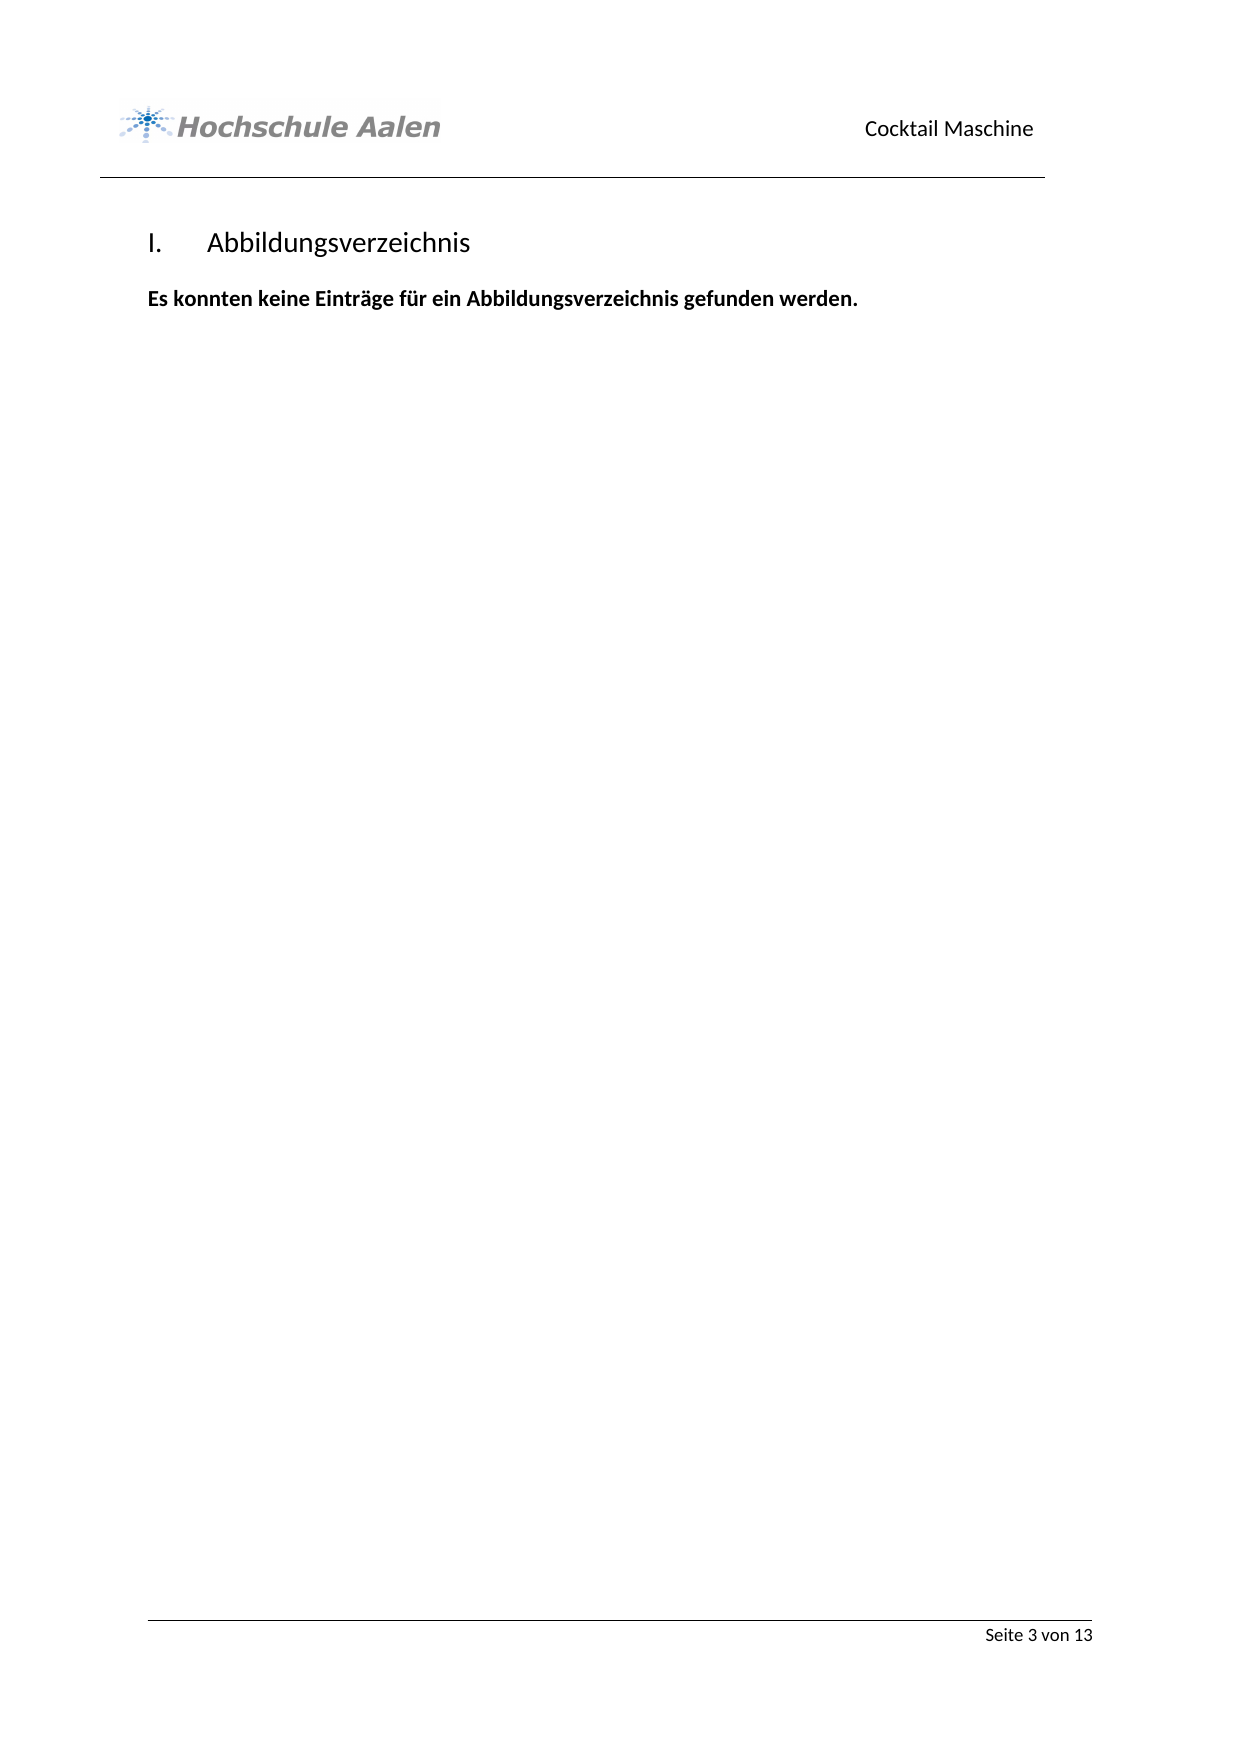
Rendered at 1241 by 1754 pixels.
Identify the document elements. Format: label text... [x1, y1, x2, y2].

text Es konnten keine Einträge für ein Abbildungsverzeichnis gefunden werden. [148, 284, 1092, 312]
text Abbildungsverzeichnis [148, 224, 1092, 260]
picture [118, 98, 441, 143]
